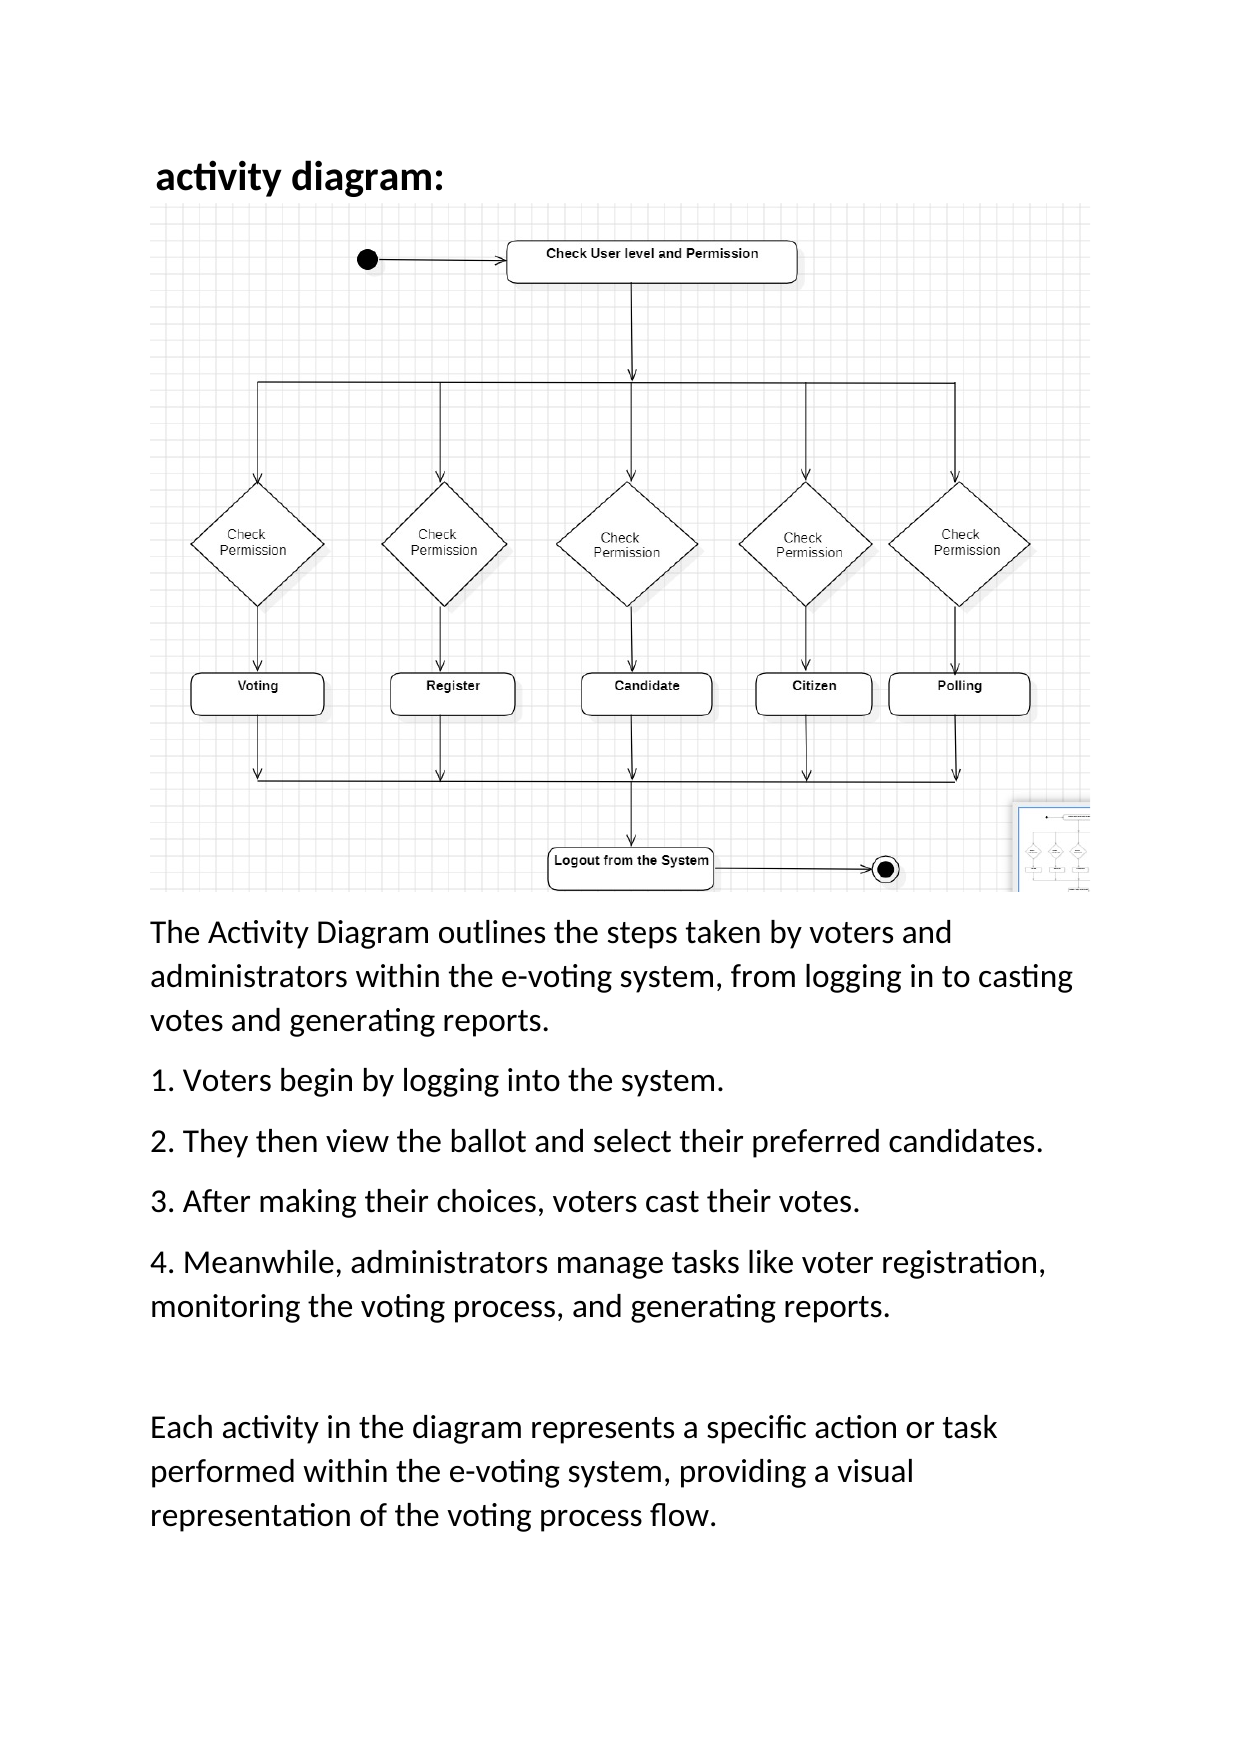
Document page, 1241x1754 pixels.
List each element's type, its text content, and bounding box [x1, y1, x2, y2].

text 4. Meanwhile, administrators manage tasks like voter registration, monitoring the voting process, and generating reports. [150, 1241, 1090, 1326]
text 2. They then view the ballot and select their preferred candidates. [150, 1120, 1090, 1161]
text The Activity Diagram outlines the steps taken by voters and administrators within the e-voting system, from logging in to casting votes and generating reports. [150, 911, 1090, 1039]
text 1. Voters begin by logging into the system. [150, 1059, 1090, 1100]
text Each activity in the diagram represents a specific action or task performed within the e-voting system, providing a visual representation of the voting process flow. [150, 1406, 1090, 1535]
text 3. After making their choices, voters cast their votes. [150, 1180, 1090, 1221]
text activity diagram: [150, 150, 1090, 203]
picture [150, 203, 1091, 892]
